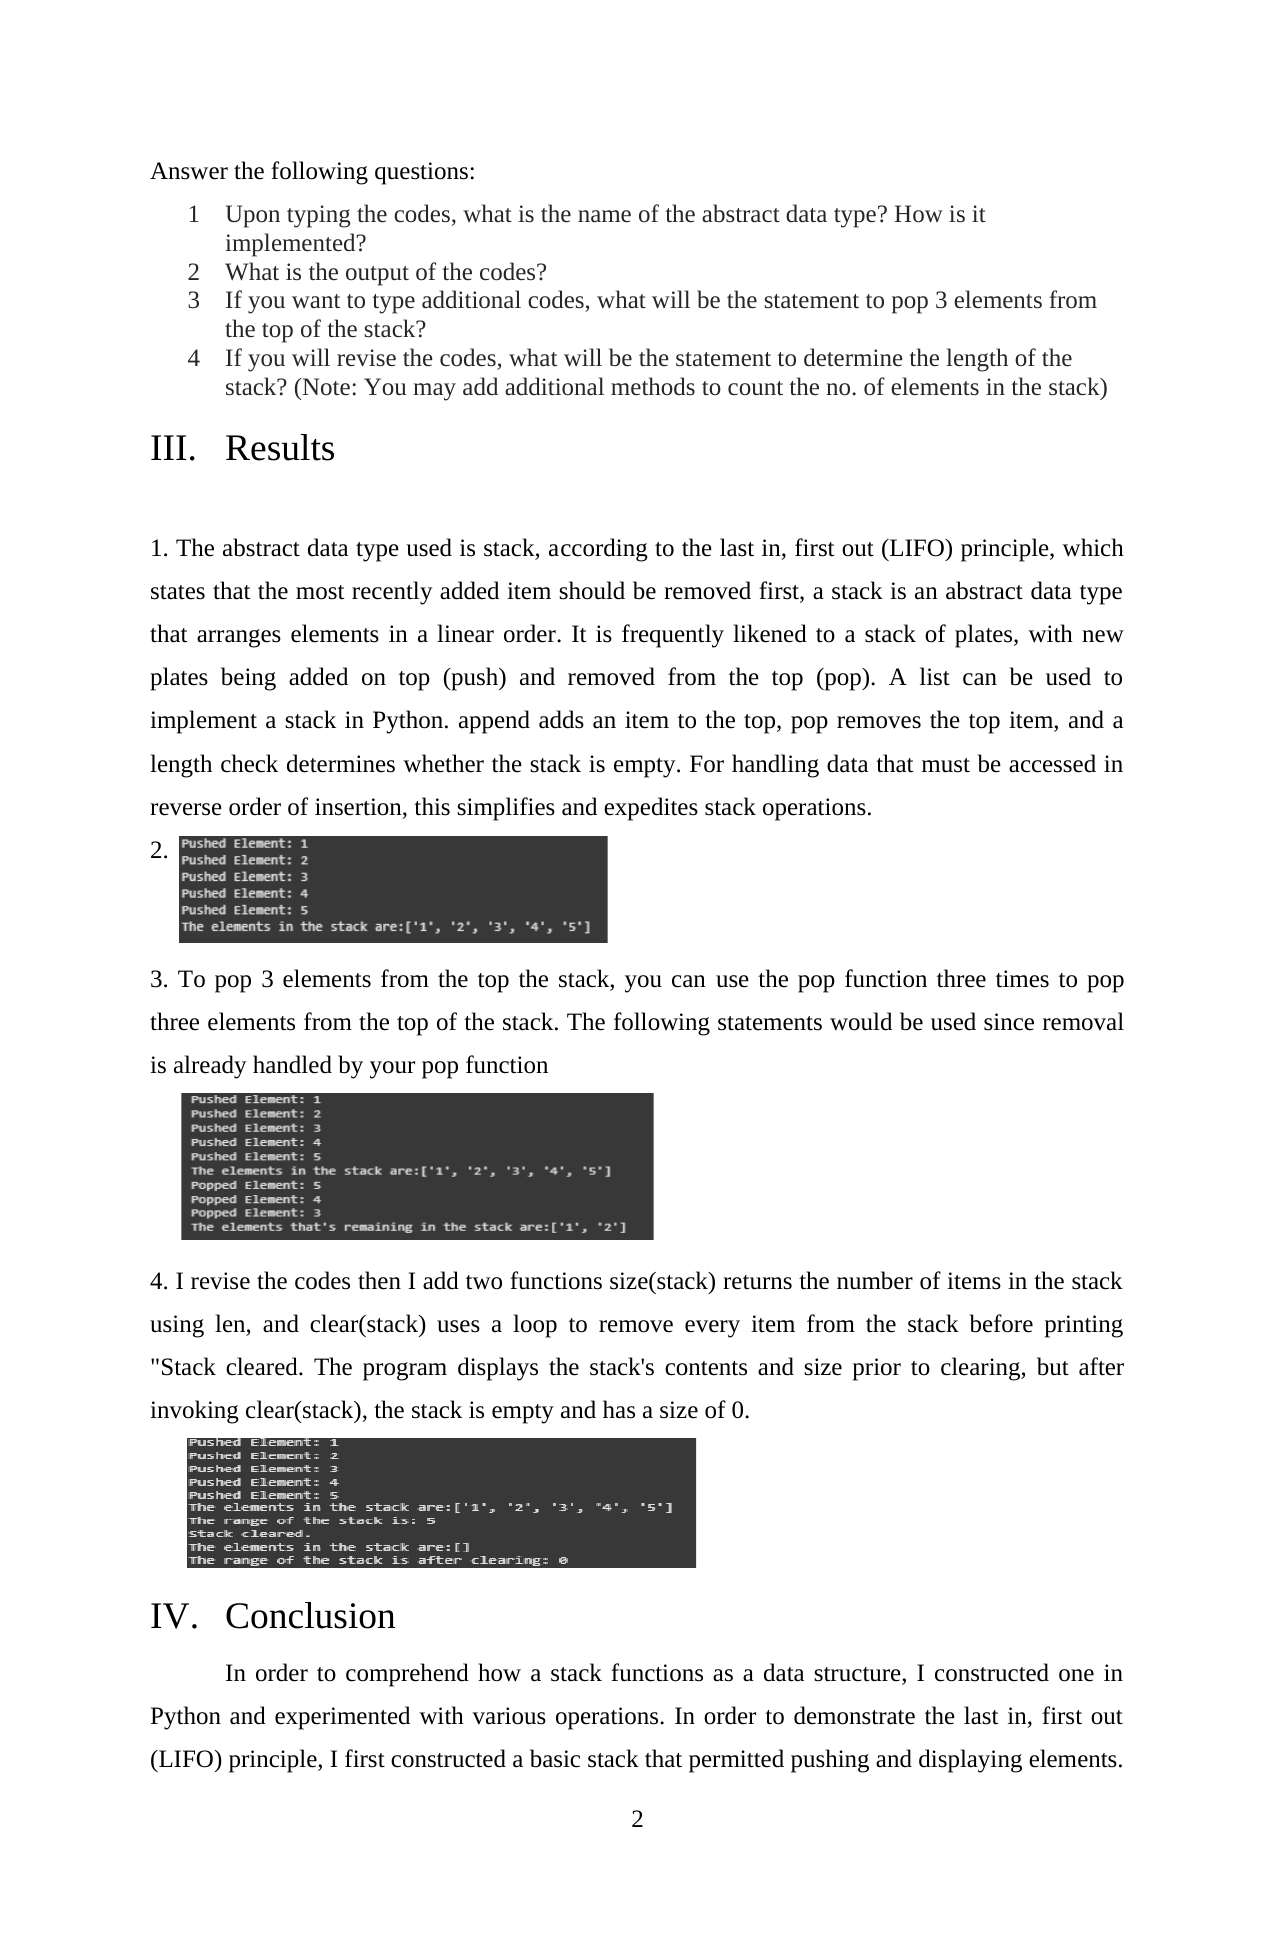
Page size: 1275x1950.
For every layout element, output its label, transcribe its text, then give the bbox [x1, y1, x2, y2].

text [150, 1658, 1125, 1773]
subtitle Results [150, 425, 1125, 468]
picture [181, 1093, 654, 1240]
picture [187, 1438, 697, 1568]
subtitle Conclusion [150, 1593, 1125, 1636]
text 1. The abstract data type used is stack, according to the last in, first out (LIFO) principle, which states that the most recently added item should be removed first, a stack is an abstract data type that arranges elements in a linear order. It is frequently likened to a stack of plates, with new plates being added on top (push) and removed from the top (pop). A list can be used to implement a stack in Python. append adds an item to the top, pop removes the top item, and a length check determines whether the stack is empty. For handling data that must be accessed in reverse order of insertion, this simplifies and expedites stack operations. [150, 533, 1125, 821]
text 3. To pop 3 elements from the top the stack, you can use the pop function three times to pop three elements from the top of the stack. The following statements would be used since removal is already handled by your pop function [150, 964, 1125, 1079]
list Upon typing the codes, what is the name of the abstract data type? How is it implemented? [187, 199, 1125, 257]
text 2. [150, 835, 1125, 864]
list What is the output of the codes? [187, 257, 1125, 285]
list If you want to type additional codes, what will be the statement to pop 3 elements from the top of the stack? [187, 285, 1125, 343]
text Answer the following questions: [150, 156, 1125, 185]
picture [179, 864, 608, 943]
text 4. I revise the codes then I add two functions size(stack) returns the number of items in the stack using len, and clear(stack) uses a loop to remove every item from the stack before printing "Stack cleared. The program displays the stack's contents and size prior to clearing, but after invoking clear(stack), the stack is empty and has a size of 0. [150, 1266, 1125, 1424]
list If you will revise the codes, what will be the statement to determine the length of the stack? (Note: You may add additional methods to count the no. of elements in the stack) [187, 343, 1125, 400]
